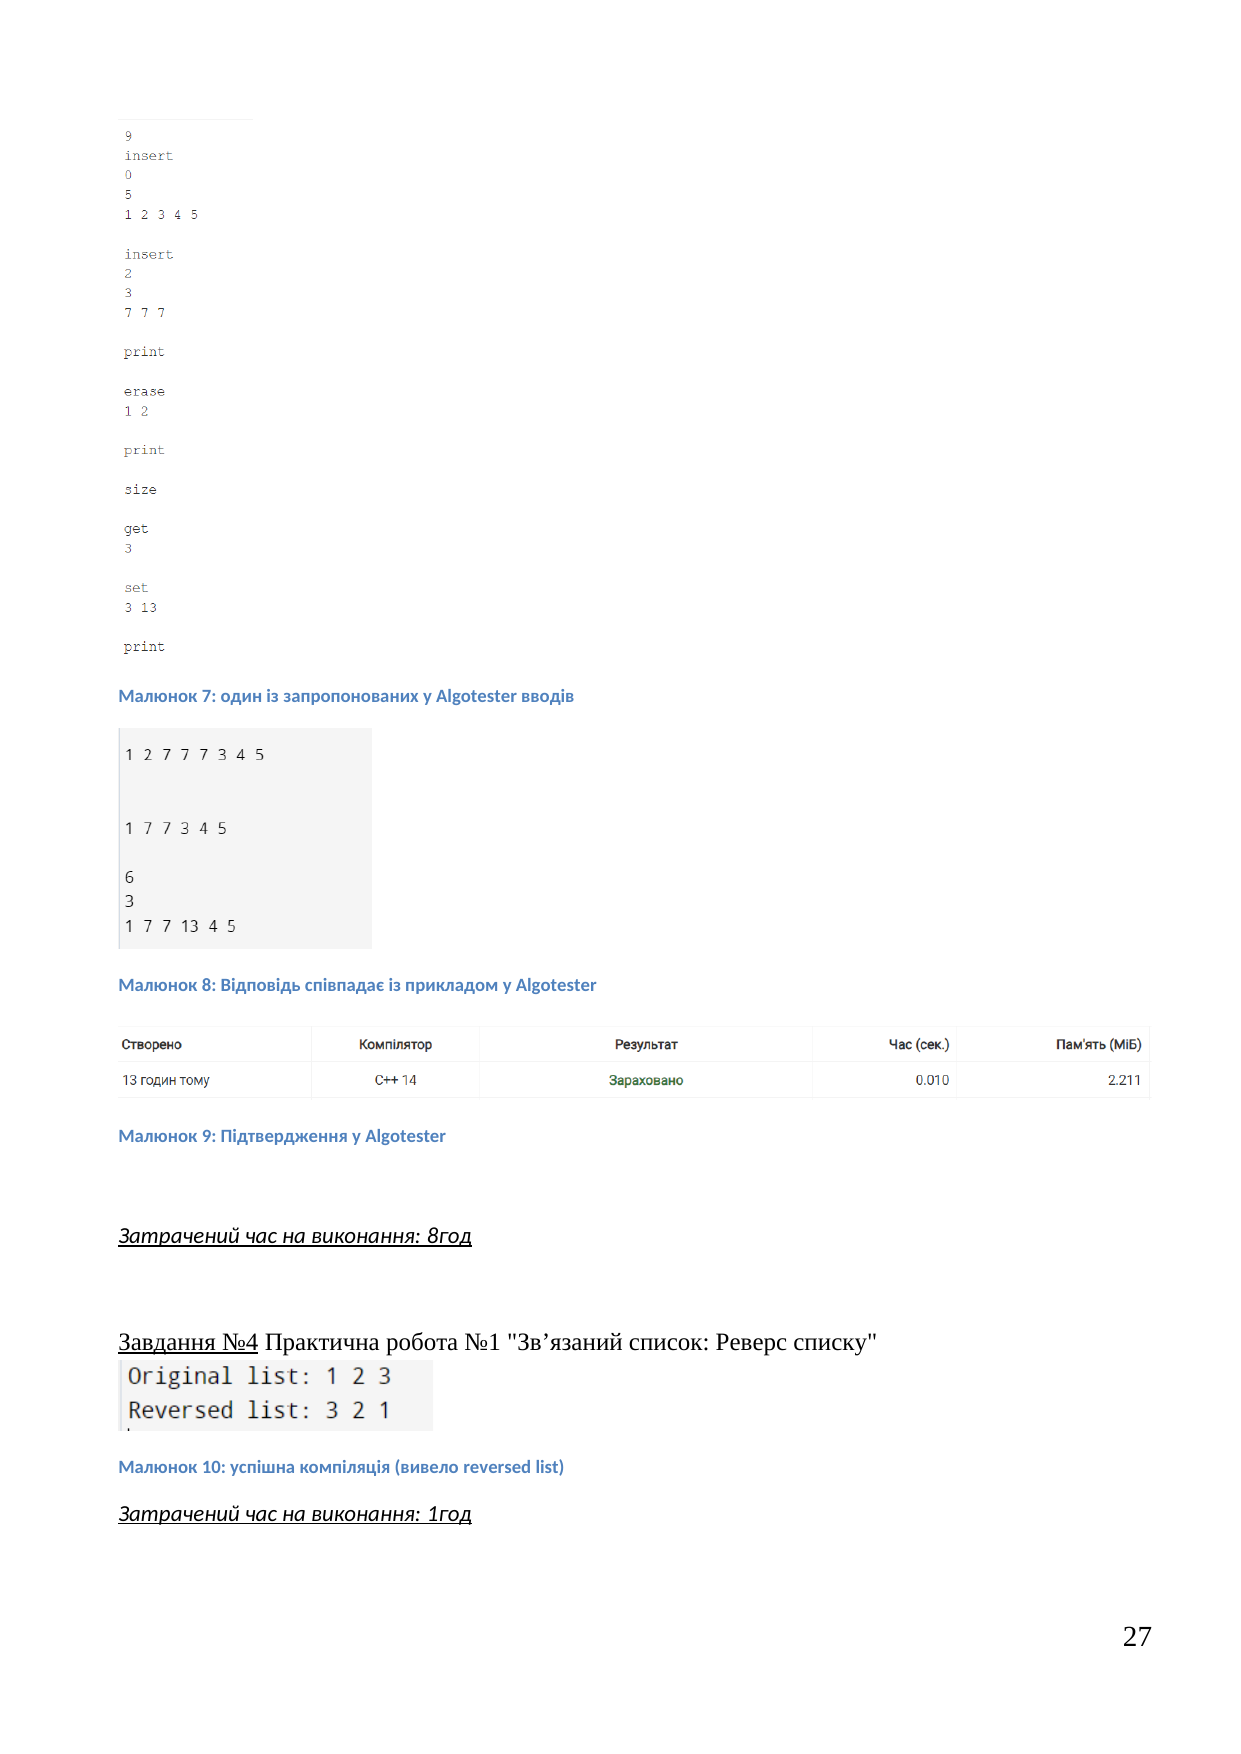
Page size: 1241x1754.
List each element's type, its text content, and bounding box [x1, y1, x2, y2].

text Малюнок 7: один із запропонованих у Algotester вводів [118, 684, 1152, 707]
picture [118, 1017, 1152, 1100]
picture [118, 118, 253, 660]
picture [118, 728, 372, 949]
text Завдання №4 Практична робота №1 "Зв’язаний список: Реверс списку" [118, 1327, 1152, 1356]
text Малюнок 10: успішна компіляція (вивело reversed list) [118, 1455, 1152, 1478]
text Малюнок 9: Підтвердження у Algotester [118, 1124, 1152, 1147]
text Затрачений час на виконання: 1год [118, 1499, 1152, 1527]
text Затрачений час на виконання: 8год [118, 1221, 1152, 1249]
text Малюнок 8: Відповідь співпадає із прикладом у Algotester [118, 973, 1152, 996]
picture [118, 1360, 434, 1431]
